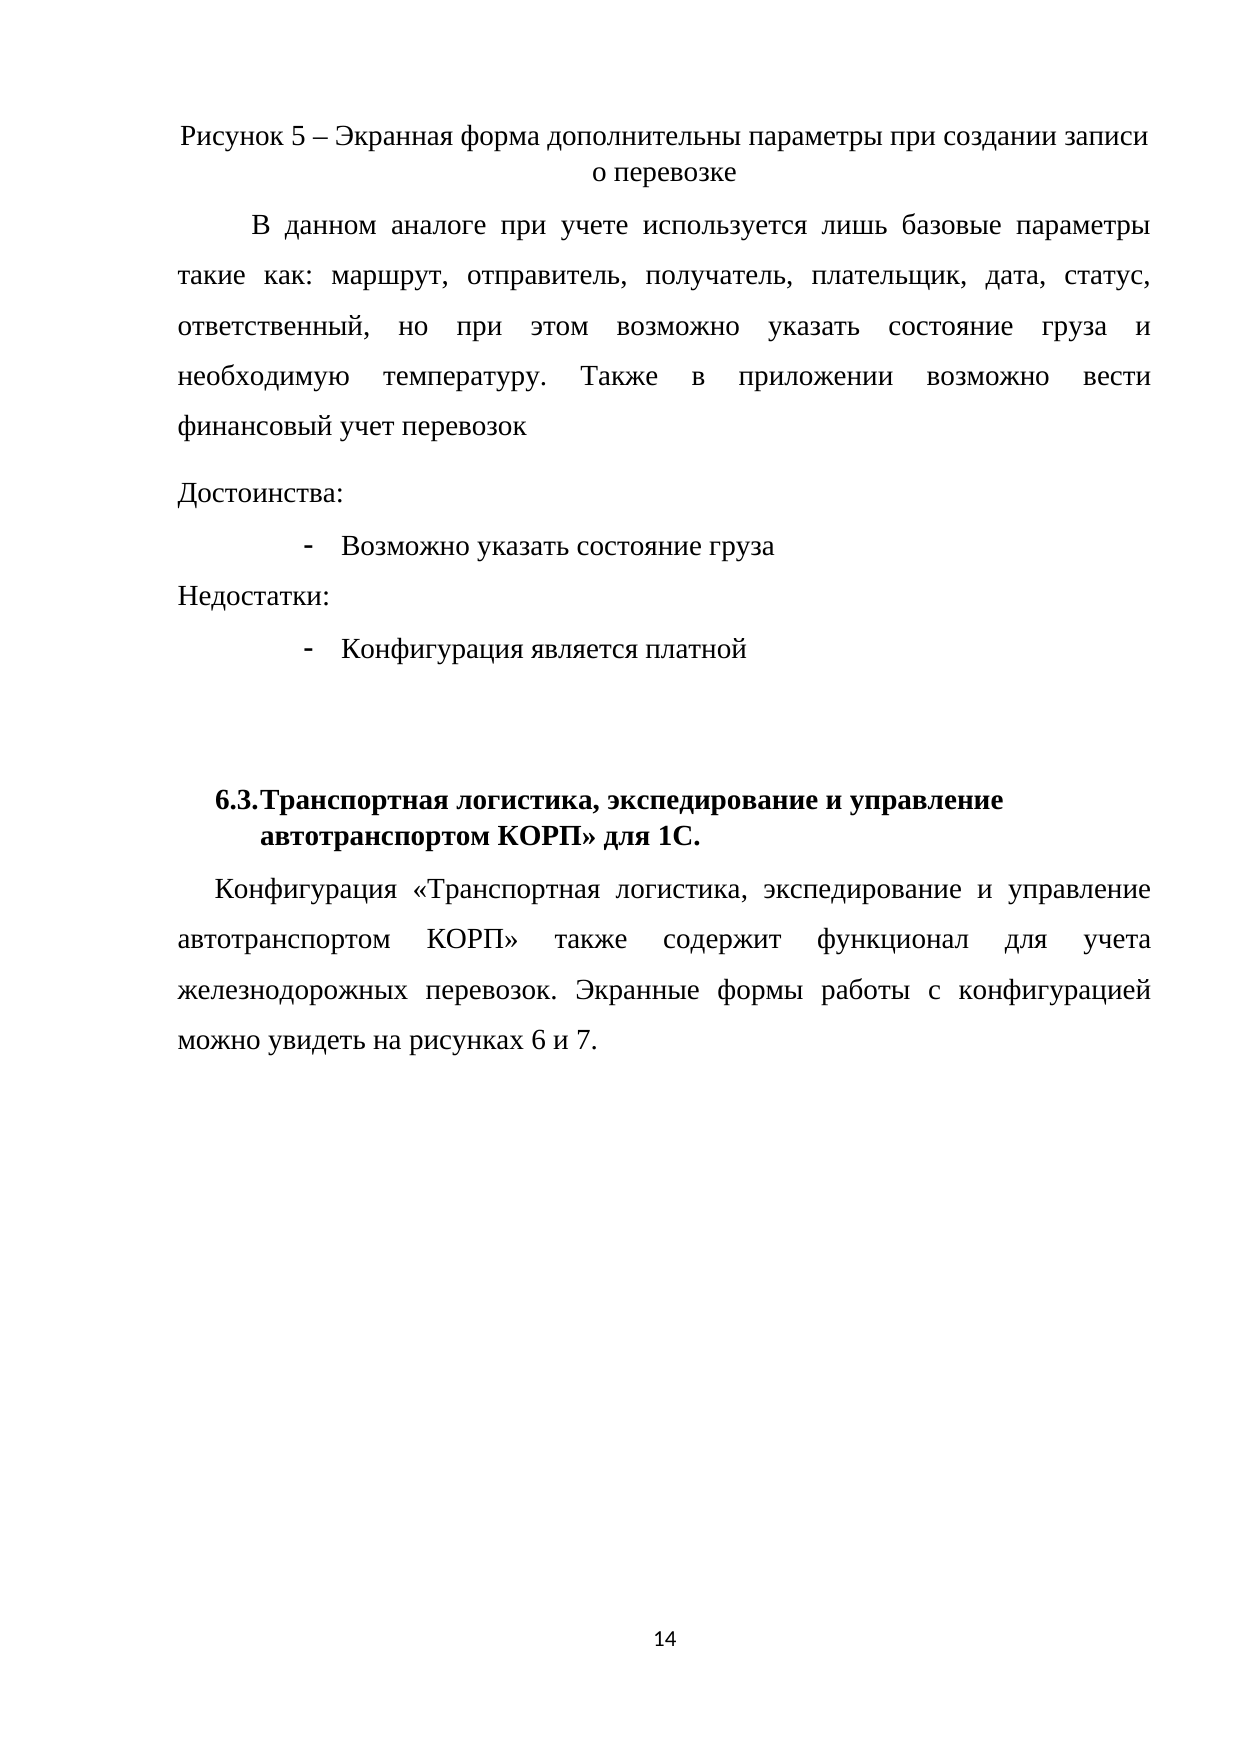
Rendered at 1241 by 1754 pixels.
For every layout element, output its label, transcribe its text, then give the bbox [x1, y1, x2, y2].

text В данном аналоге при учете используется лишь базовые параметры такие как: маршрут, отправитель, получатель, плательщик, дата, статус, ответственный, но при этом возможно указать состояние груза и необходимую температуру. Также в приложении возможно вести финансовый учет перевозок [177, 207, 1152, 442]
text Достоинства: [177, 475, 1152, 509]
text Конфигурация «Транспортная логистика, экспедирование и управление автотранспортом КОРП» также содержит функционал для учета железнодорожных перевозок. Экранные формы работы с конфигурацией можно увидеть на рисунках 6 и 7. [177, 871, 1152, 1056]
list Конфигурация является платной [303, 631, 1152, 665]
list Транспортная логистика, экспедирование и управление автотранспортом КОРП» для 1С. [215, 782, 1152, 852]
list Возможно указать состояние груза [303, 528, 1152, 562]
text Недостатки: [177, 578, 1152, 612]
text Рисунок 5 – Экранная форма дополнительны параметры при создании записи о перевозке [177, 118, 1152, 188]
